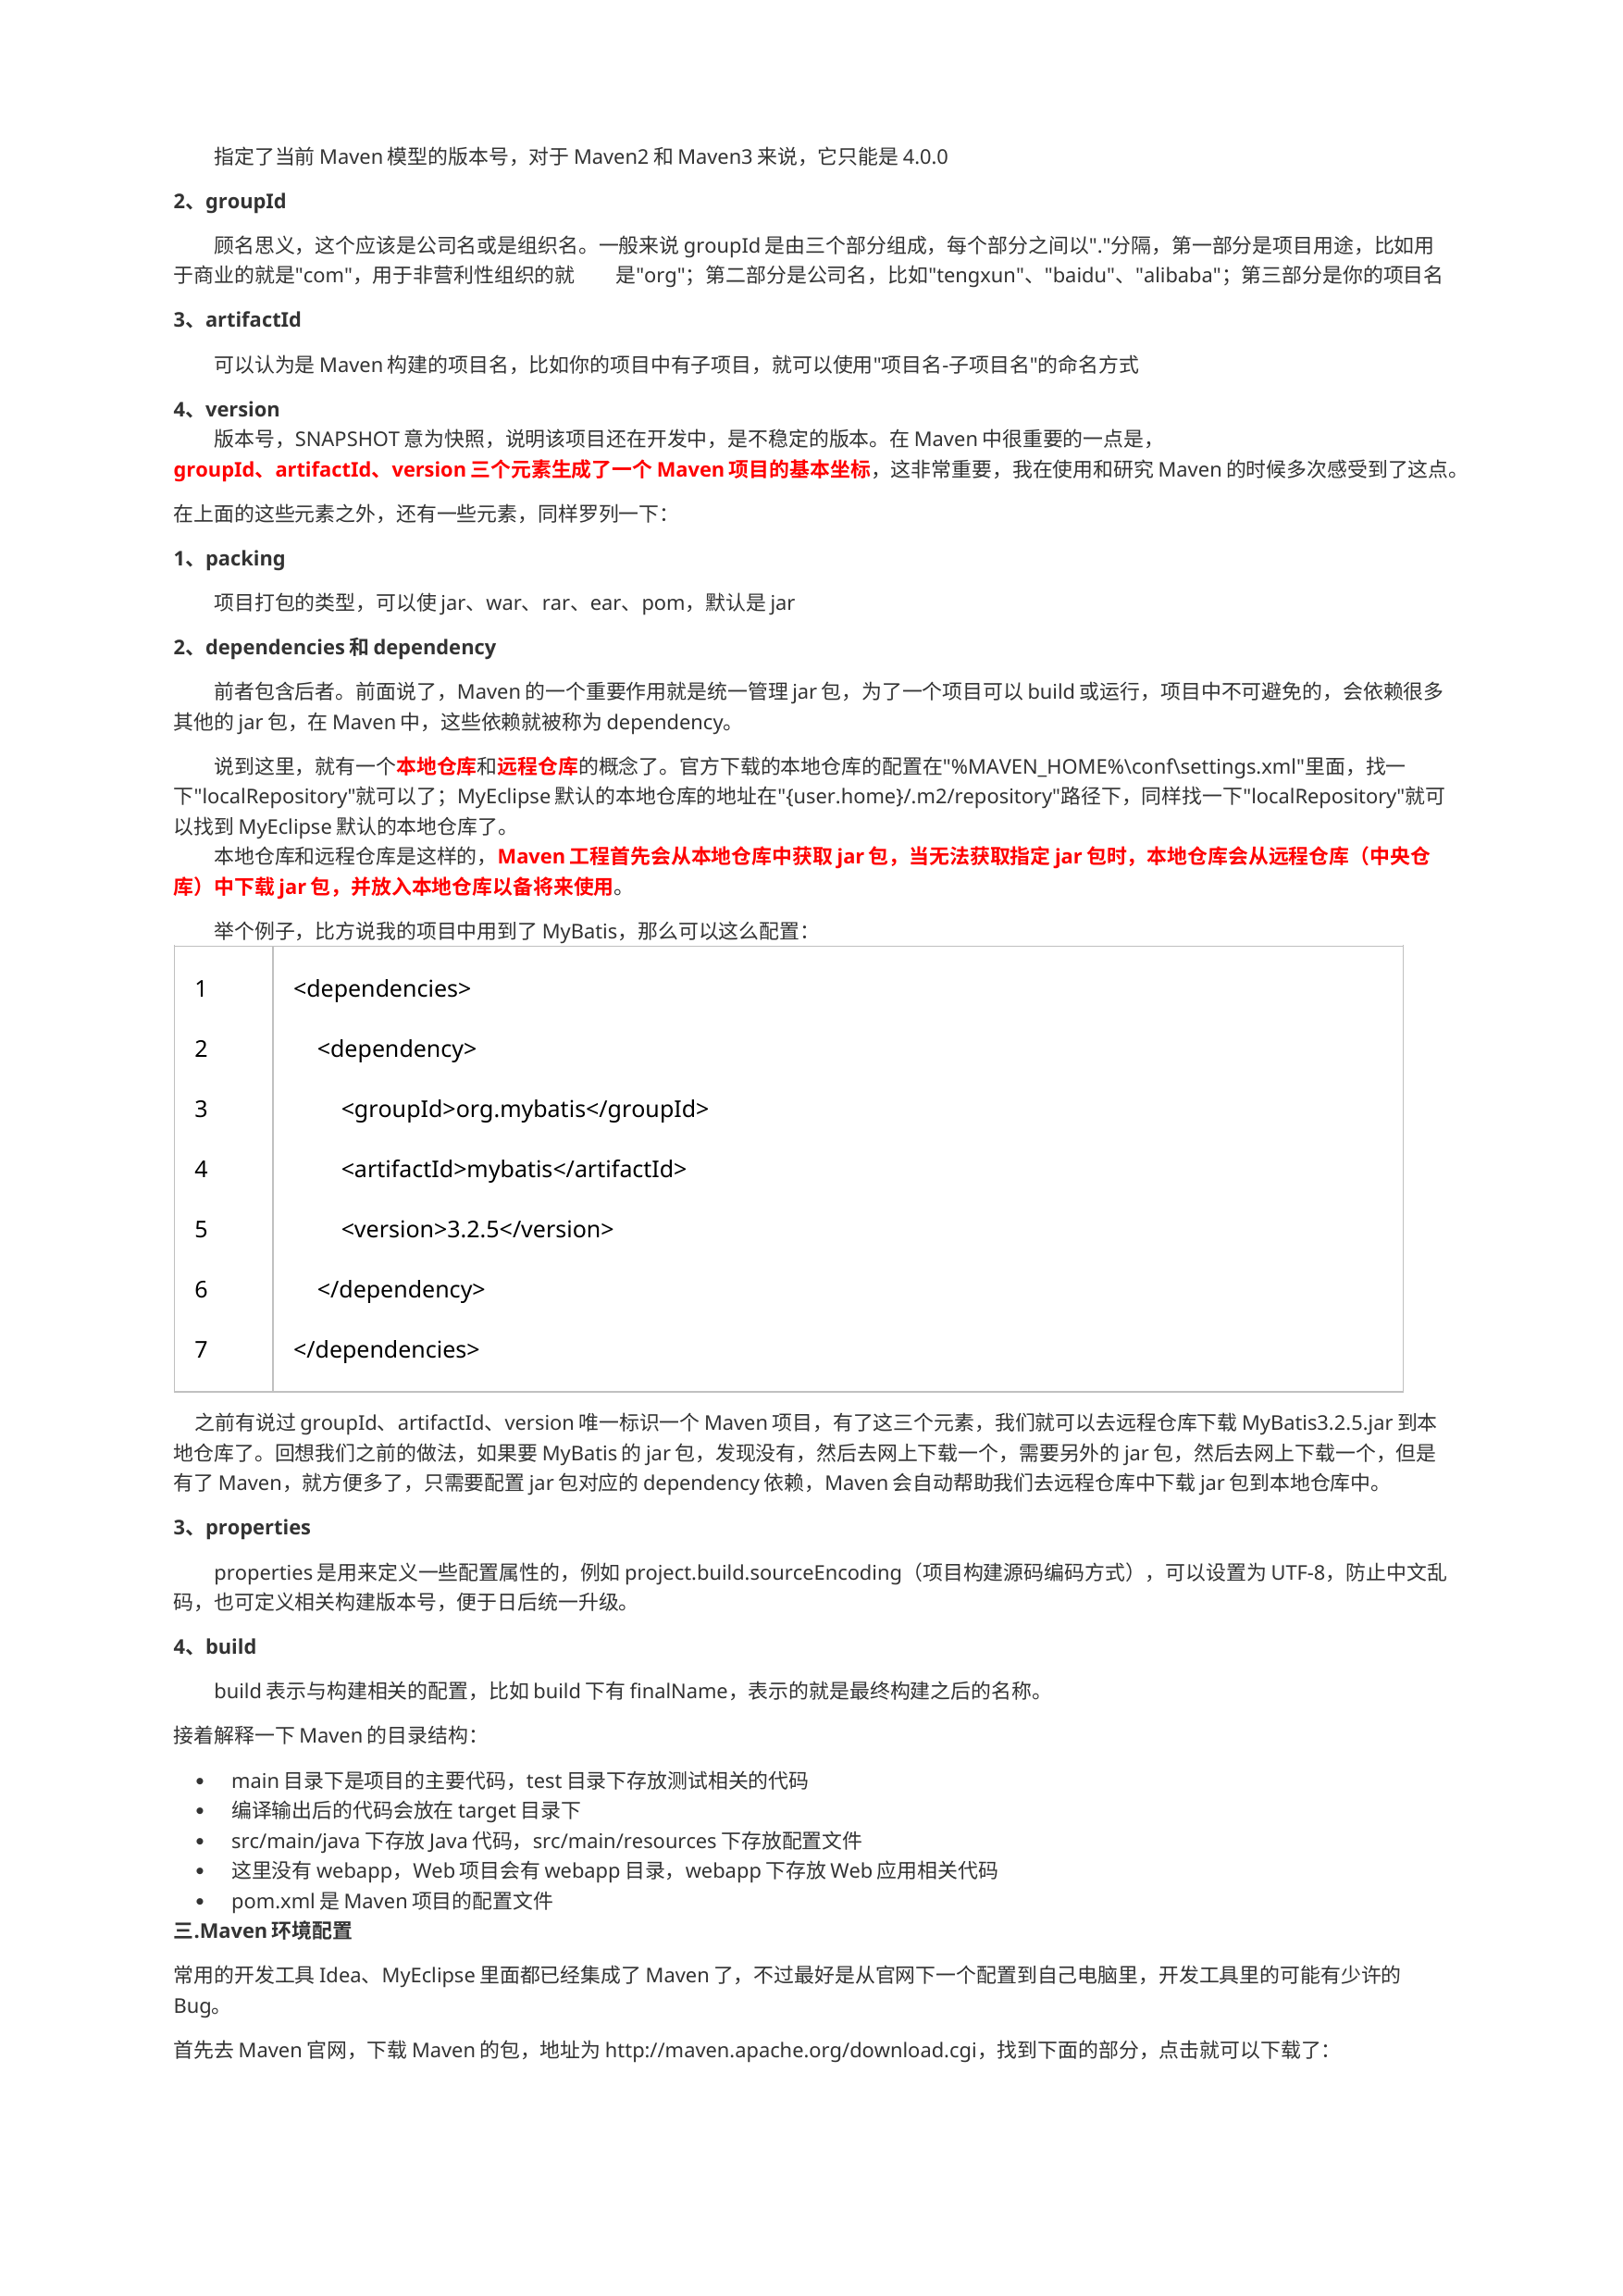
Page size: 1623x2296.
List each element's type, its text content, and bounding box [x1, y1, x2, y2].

text 1、packing [173, 542, 1449, 572]
list main目录下是项目的主要代码，test目录下存放测试相关的代码 [196, 1764, 1449, 1794]
text 常用的开发工具Idea、MyEclipse里面都已经集成了Maven了，不过最好是从官网下一个配置到自己电脑里，开发工具里的可能有少许的Bug。 [173, 1959, 1449, 2019]
text 4、version [173, 392, 1449, 423]
text 版本号，SNAPSHOT意为快照，说明该项目还在开发中，是不稳定的版本。在Maven中很重要的一点是，groupId、artifactId、version三个元素生成了一个Maven项目的基本坐标，这非常重要，我在使用和研究Maven的时候多次感受到了这点。 [173, 423, 1449, 483]
text 3、properties [173, 1511, 1449, 1542]
list pom.xml是Maven项目的配置文件 [196, 1884, 1449, 1915]
text 本地仓库和远程仓库是这样的，Maven工程首先会从本地仓库中获取jar包，当无法获取指定jar包时，本地仓库会从远程仓库（中央仓库）中下载jar包，并放入本地仓库以备将来使用。 [173, 840, 1449, 900]
text 3、artifactId [173, 304, 1449, 334]
text 在上面的这些元素之外，还有一些元素，同样罗列一下： [173, 498, 1449, 527]
text 三.Maven环境配置 [173, 1915, 1449, 1944]
text 4、build [173, 1631, 1449, 1660]
text 前者包含后者。前面说了，Maven的一个重要作用就是统一管理jar包，为了一个项目可以build或运行，项目中不可避免的，会依赖很多其他的jar包，在Maven中，这些依赖就被称为dependency。 [173, 676, 1449, 736]
list 这里没有webapp，Web项目会有webapp目录，webapp下存放Web应用相关代码 [196, 1855, 1449, 1884]
text 2、groupId [173, 184, 1449, 215]
text properties是用来定义一些配置属性的，例如project.build.sourceEncoding（项目构建源码编码方式），可以设置为UTF-8，防止中文乱码，也可定义相关构建版本号，便于日后统一升级。 [173, 1556, 1449, 1616]
list src/main/java下存放Java代码，src/main/resources下存放配置文件 [196, 1824, 1449, 1855]
text 说到这里，就有一个本地仓库和远程仓库的概念了。官方下载的本地仓库的配置在"%MAVEN_HOME%\conf\settings.xml"里面，找一下"localRepository"就可以了；MyEclipse默认的本地仓库的地址在"{user.home}/.m2/repository"路径下，同样找一下"localRepository"就可以找到MyEclipse默认的本地仓库了。 [173, 751, 1449, 840]
text 项目打包的类型，可以使jar、war、rar、ear、pom，默认是jar [173, 587, 1449, 616]
table_header <dependencies> <dependency> <groupId>org.mybatis</groupId> <artifactId>mybatis</artifactId> <version>3.2.5</version> </dependency> </dependencies> [274, 947, 1403, 1391]
text 指定了当前Maven模型的版本号，对于Maven2和Maven3来说，它只能是4.0.0 [173, 140, 1449, 170]
text 举个例子，比方说我的项目中用到了MyBatis，那么可以这么配置： [173, 915, 1449, 945]
text 可以认为是Maven构建的项目名，比如你的项目中有子项目，就可以使用"项目名-子项目名"的命名方式 [173, 348, 1449, 379]
list 编译输出后的代码会放在target目录下 [196, 1794, 1449, 1824]
text 首先去Maven官网，下载Maven的包，地址为http://maven.apache.org/download.cgi，找到下面的部分，点击就可以下载了： [173, 2034, 1449, 2064]
text 接着解释一下Maven的目录结构： [173, 1719, 1449, 1750]
table_header 1 2 3 4 5 6 7 [175, 947, 272, 1391]
text 顾名思义，这个应该是公司名或是组织名。一般来说groupId是由三个部分组成，每个部分之间以"."分隔，第一部分是项目用途，比如用于商业的就是"com"，用于非营利性组织的就 是"org"；第二部分是公司名，比如"tengxun"、"baidu"、"alibaba"；第三部分是你的项目名 [173, 230, 1449, 290]
text build表示与构建相关的配置，比如build下有finalName，表示的就是最终构建之后的名称。 [173, 1675, 1449, 1706]
text 2、dependencies和dependency [173, 631, 1449, 661]
text 之前有说过groupId、artifactId、version唯一标识一个Maven项目，有了这三个元素，我们就可以去远程仓库下载MyBatis3.2.5.jar到本地仓库了。回想我们之前的做法，如果要MyBatis的jar包，发现没有，然后去网上下载一个，需要另外的jar包，然后去网上下载一个，但是有了Maven，就方便多了，只需要配置jar包对应的dependency依赖，Maven会自动帮助我们去远程仓库中下载jar包到本地仓库中。 [173, 1407, 1449, 1497]
